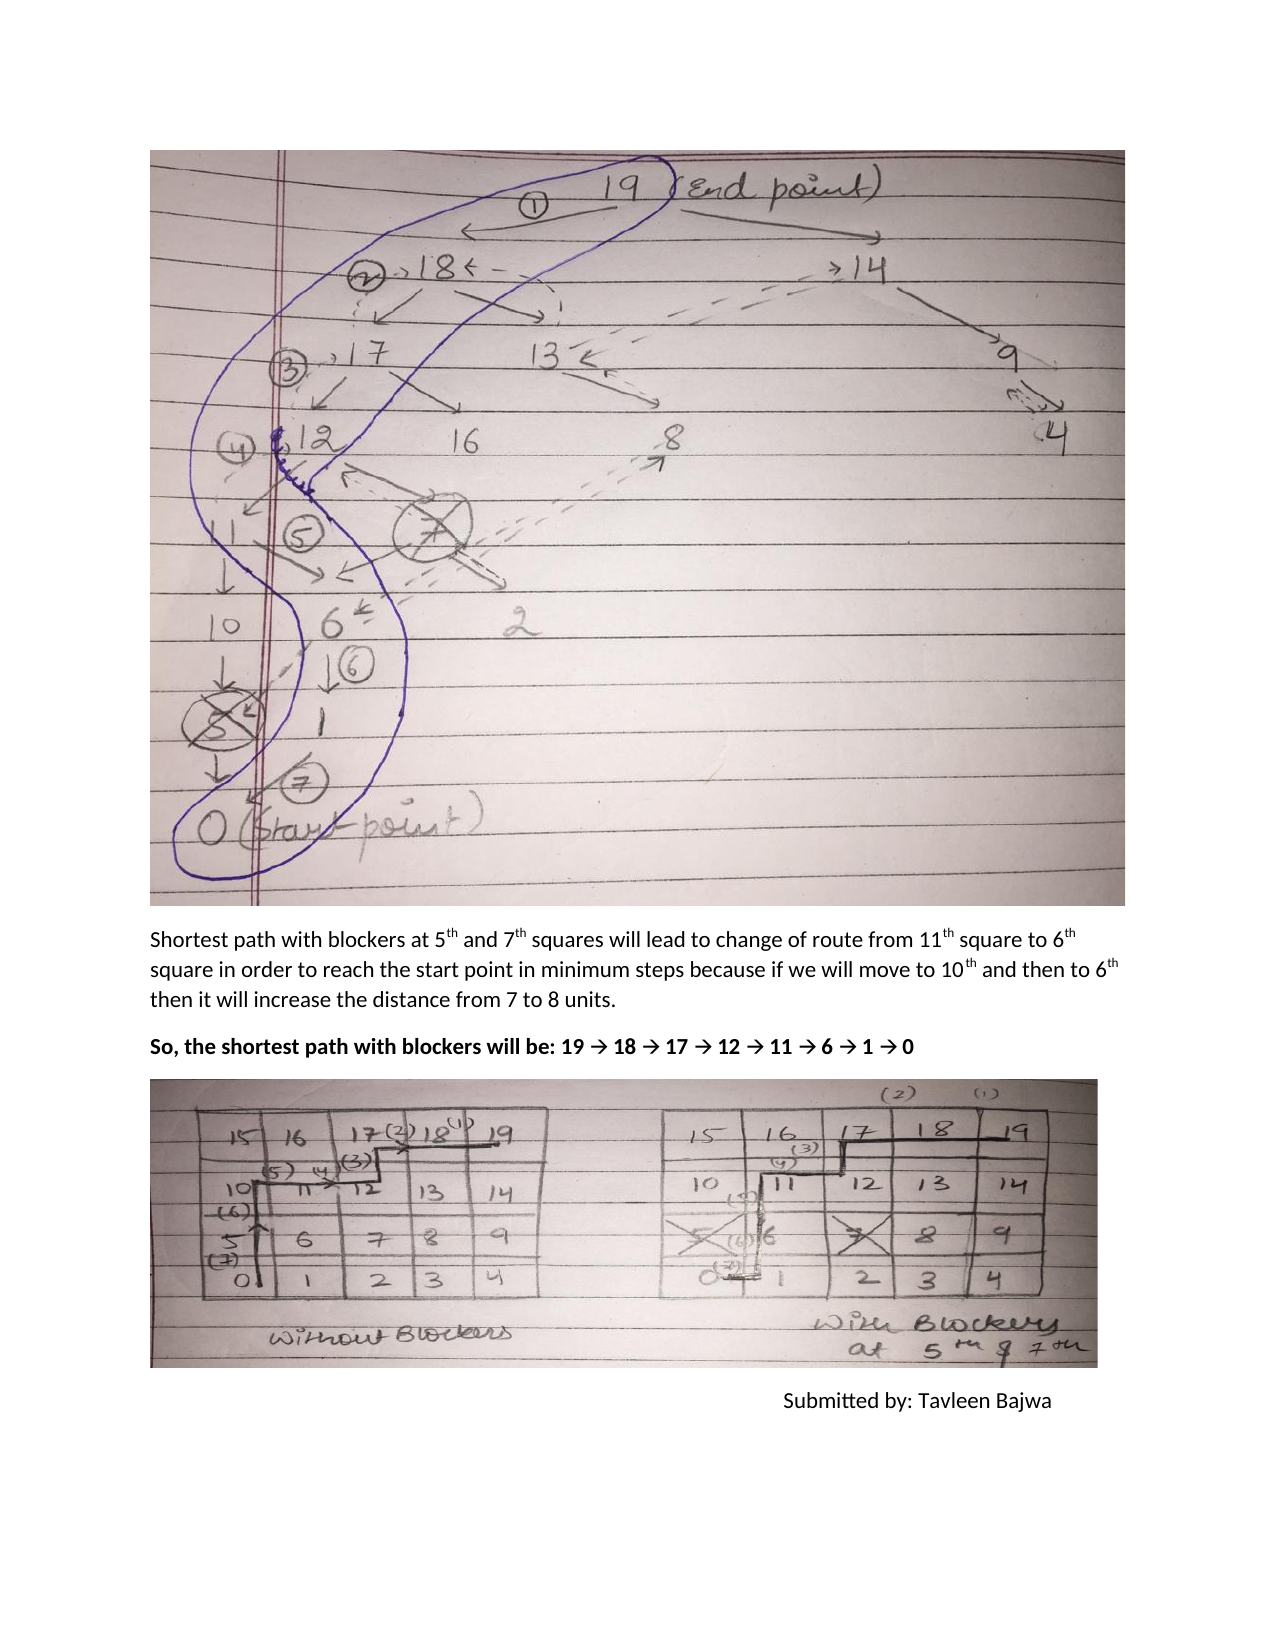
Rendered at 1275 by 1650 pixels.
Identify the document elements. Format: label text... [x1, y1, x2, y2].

picture [150, 150, 1125, 906]
text Submitted by: Tavleen Bajwa [150, 1387, 1125, 1415]
text So, the shortest path with blockers will be: 19 🡪 18 🡪 17 🡪 12 🡪 11 🡪 6 🡪 1 🡪 0 [150, 1032, 1125, 1060]
text Shortest path with blockers at 5th and 7th squares will lead to change of route from 11th square to 6th square in order to reach the start point in minimum steps because if we will move to 10th and then to 6th then it will increase the distance from 7 to 8 units. [150, 925, 1125, 1013]
picture [150, 1079, 1098, 1368]
